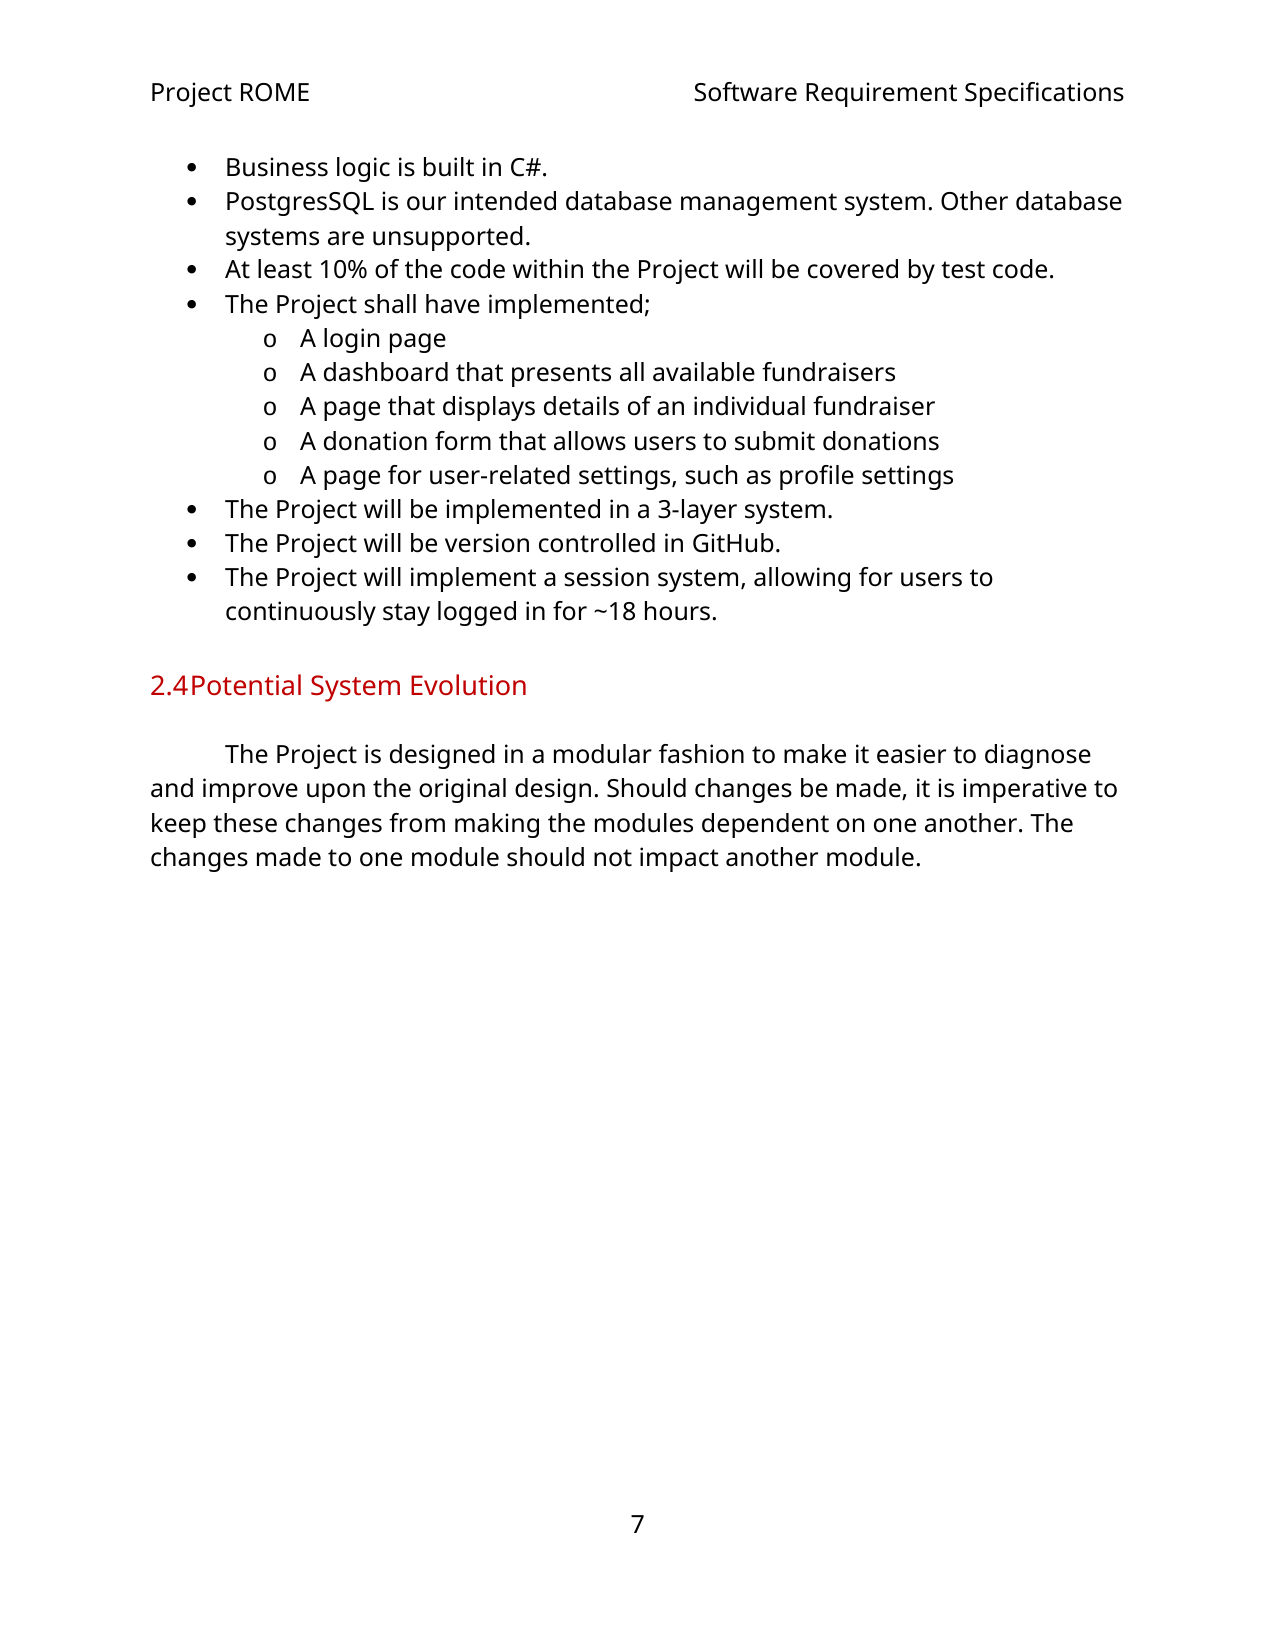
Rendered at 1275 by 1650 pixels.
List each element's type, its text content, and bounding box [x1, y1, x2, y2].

list A login page [262, 320, 1125, 354]
list Business logic is built in C#. [187, 150, 1125, 184]
list A donation form that allows users to submit donations [262, 423, 1125, 457]
list The Project will be version controlled in GitHub. [187, 526, 1125, 560]
list The Project will be implemented in a 3-layer system. [187, 492, 1125, 526]
list A dashboard that presents all available fundraisers [262, 354, 1125, 389]
subtitle Potential System Evolution [150, 666, 1125, 703]
text The Project is designed in a modular fashion to make it easier to diagnose and improve upon the original design. Should changes be made, it is imperative to keep these changes from making the modules dependent on one another. The changes made to one module should not impact another module. [150, 737, 1125, 873]
list A page for user-related settings, such as profile settings [262, 457, 1125, 492]
list The Project will implement a session system, allowing for users to continuously stay logged in for ~18 hours. [187, 560, 1125, 628]
list PostgresSQL is our intended database management system. Other database systems are unsupported. [187, 184, 1125, 252]
list A page that displays details of an individual fundraiser [262, 389, 1125, 423]
list At least 10% of the code within the Project will be covered by test code. [187, 252, 1125, 286]
list The Project shall have implemented; [187, 286, 1125, 320]
